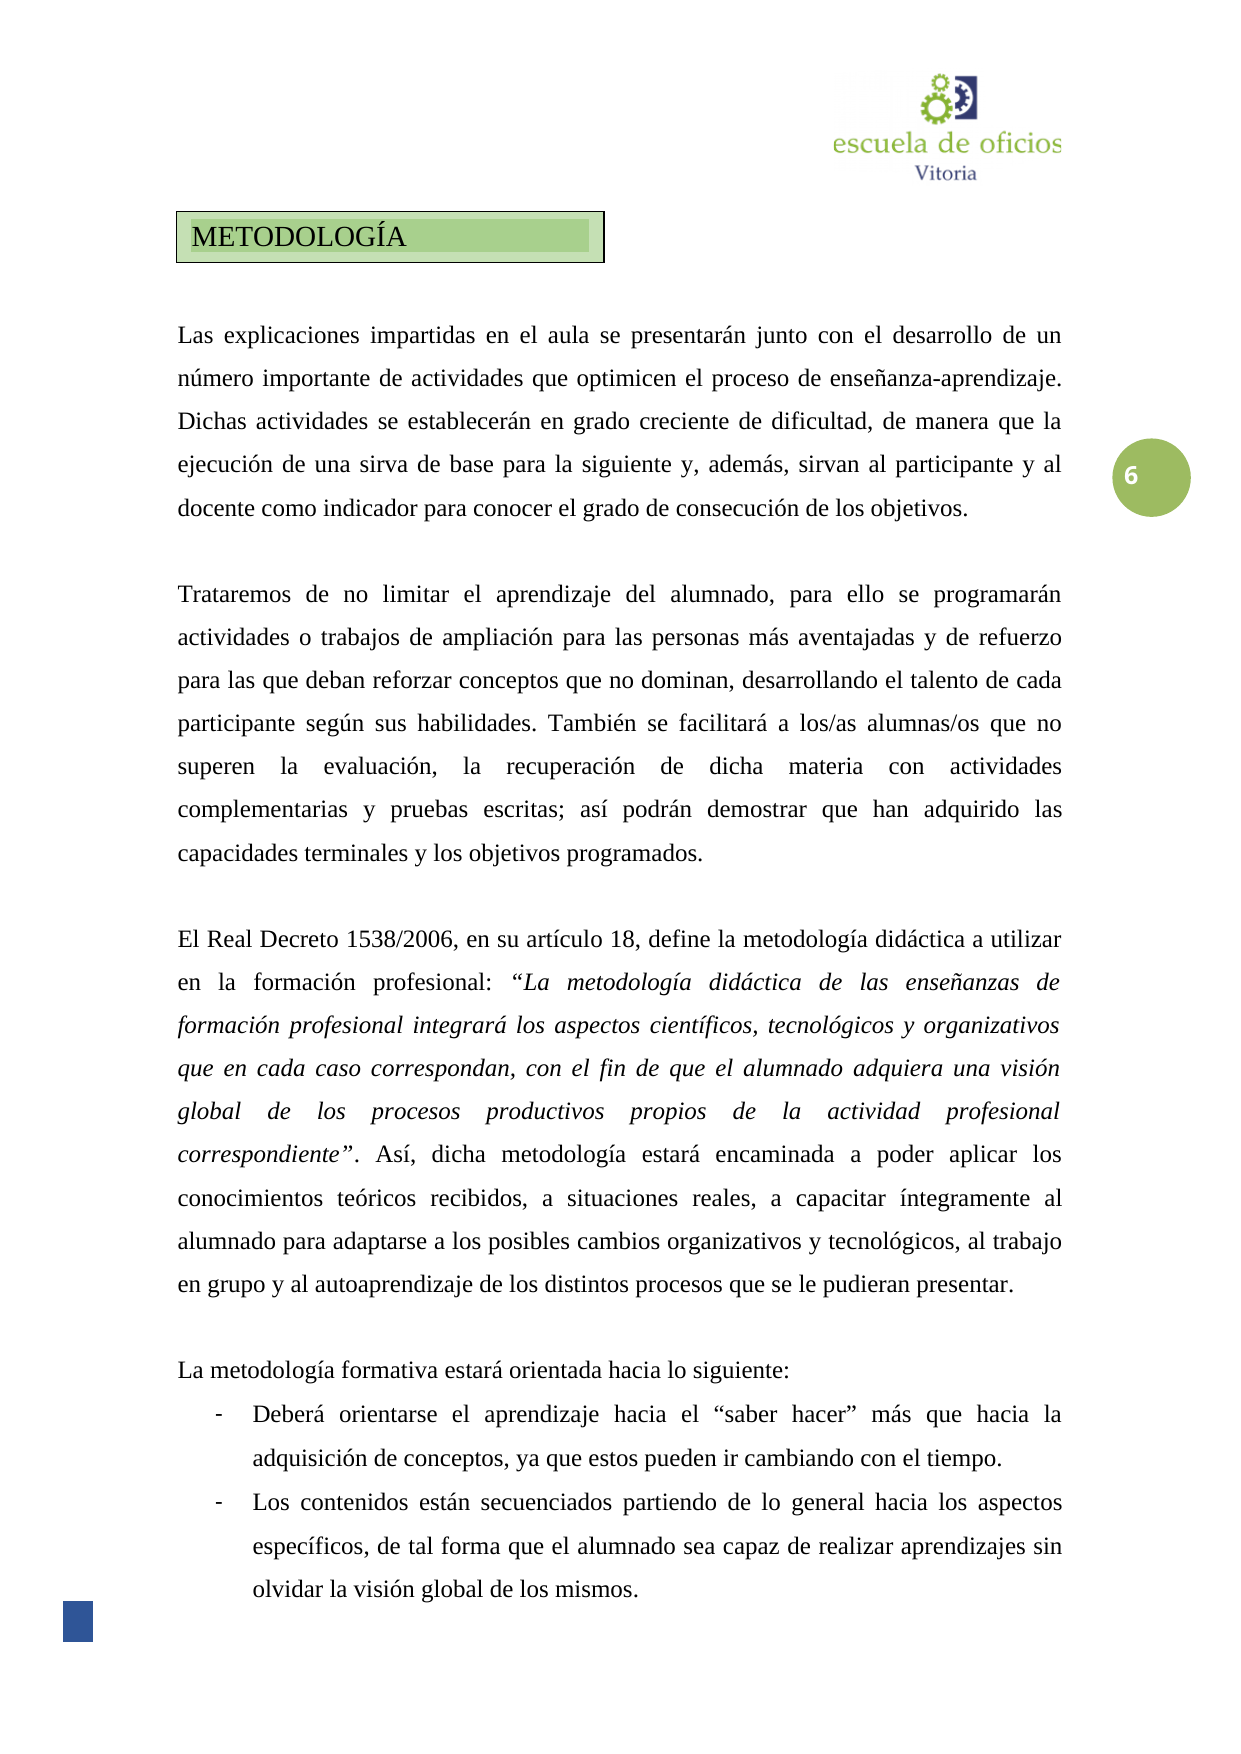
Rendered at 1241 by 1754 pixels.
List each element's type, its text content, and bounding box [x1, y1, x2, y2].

picture [833, 66, 1062, 186]
list Los contenidos están secuenciados partiendo de lo general hacia los aspectos específicos, de tal forma que el alumnado sea capaz de realizar aprendizajes sin olvidar la visión global de los mismos. [215, 1486, 1063, 1603]
list Deberá orientarse el aprendizaje hacia el “saber hacer” más que hacia la adquisición de conceptos, ya que estos pueden ir cambiando con el tiempo. [215, 1398, 1063, 1472]
text Trataremos de no limitar el aprendizaje del alumnado, para ello se programarán actividades o trabajos de ampliación para las personas más aventajadas y de refuerzo para las que deban reforzar conceptos que no dominan, desarrollando el talento de cada participante según sus habilidades. También se facilitará a los/as alumnas/os que no superen la evaluación, la recuperación de dicha materia con actividades complementarias y pruebas escritas; así podrán demostrar que han adquirido las capacidades terminales y los objetivos programados. [177, 579, 1063, 866]
picture [61, 1601, 93, 1639]
text La metodología formativa estará orientada hacia lo siguiente: [177, 1355, 1063, 1384]
text Las explicaciones impartidas en el aula se presentarán junto con el desarrollo de un número importante de actividades que optimicen el proceso de enseñanza-aprendizaje. Dichas actividades se establecerán en grado creciente de dificultad, de manera que la ejecución de una sirva de base para la siguiente y, además, sirvan al participante y al docente como indicador para conocer el grado de consecución de los objetivos. [177, 320, 1063, 521]
text El Real Decreto 1538/2006, en su artículo 18, define la metodología didáctica a utilizar en la formación profesional: “La metodología didáctica de las enseñanzas de formación profesional integrará los aspectos científicos, tecnológicos y organizativos que en cada caso correspondan, con el fin de que el alumnado adquiera una visión global de los procesos productivos propios de la actividad profesional correspondiente”. Así, dicha metodología estará encaminada a poder aplicar los conocimientos teóricos recibidos, a situaciones reales, a capacitar íntegramente al alumnado para adaptarse a los posibles cambios organizativos y tecnológicos, al trabajo en grupo y al autoaprendizaje de los distintos procesos que se le pudieran presentar. [177, 924, 1063, 1298]
